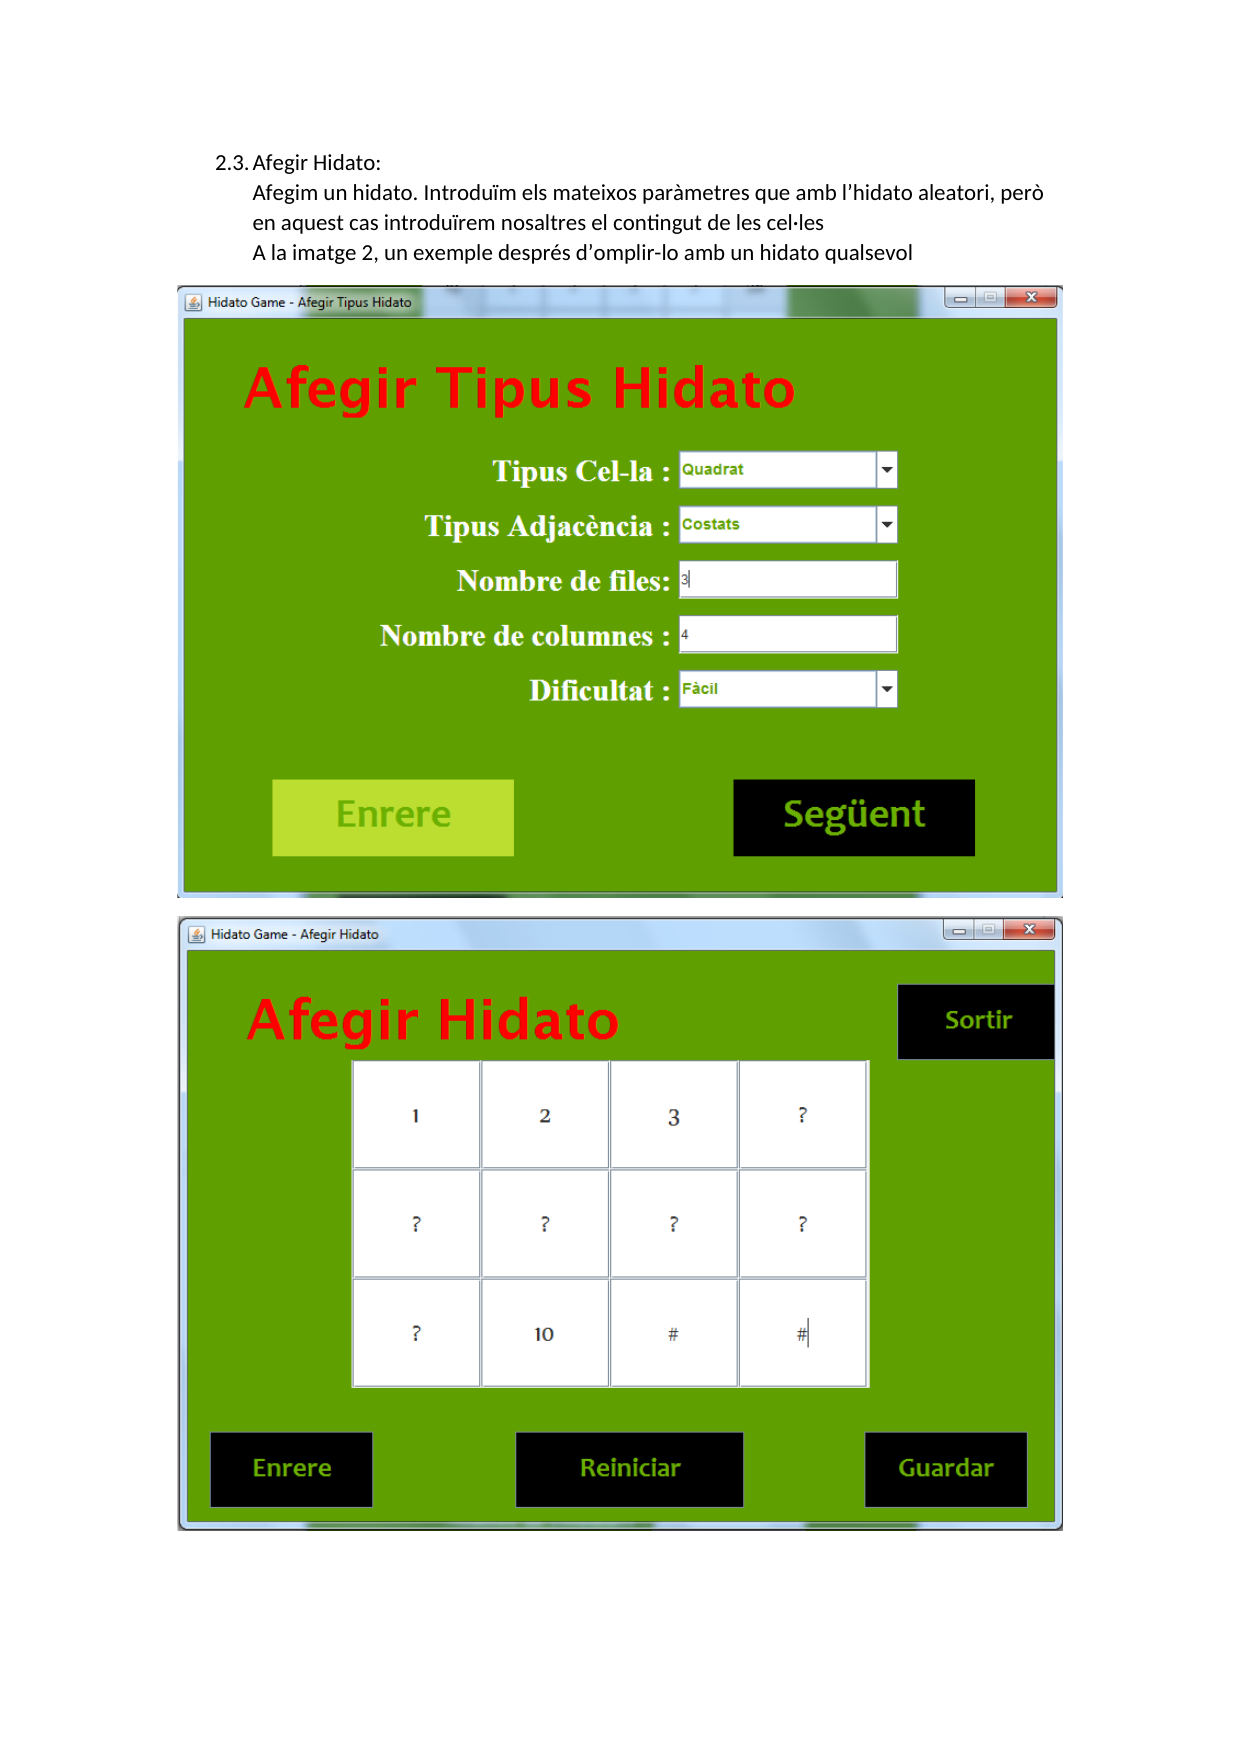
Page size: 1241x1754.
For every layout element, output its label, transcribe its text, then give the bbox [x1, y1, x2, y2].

list Afegim un hidato. Introduïm els mateixos paràmetres que amb l’hidato aleatori, però en aquest cas introduïrem nosaltres el contingut de les cel·les [252, 178, 1063, 236]
picture [177, 285, 1063, 898]
list A la imatge 2, un exemple després d’omplir-lo amb un hidato qualsevol [252, 238, 1063, 266]
picture [177, 916, 1063, 1531]
list Afegir Hidato: [215, 148, 1063, 176]
